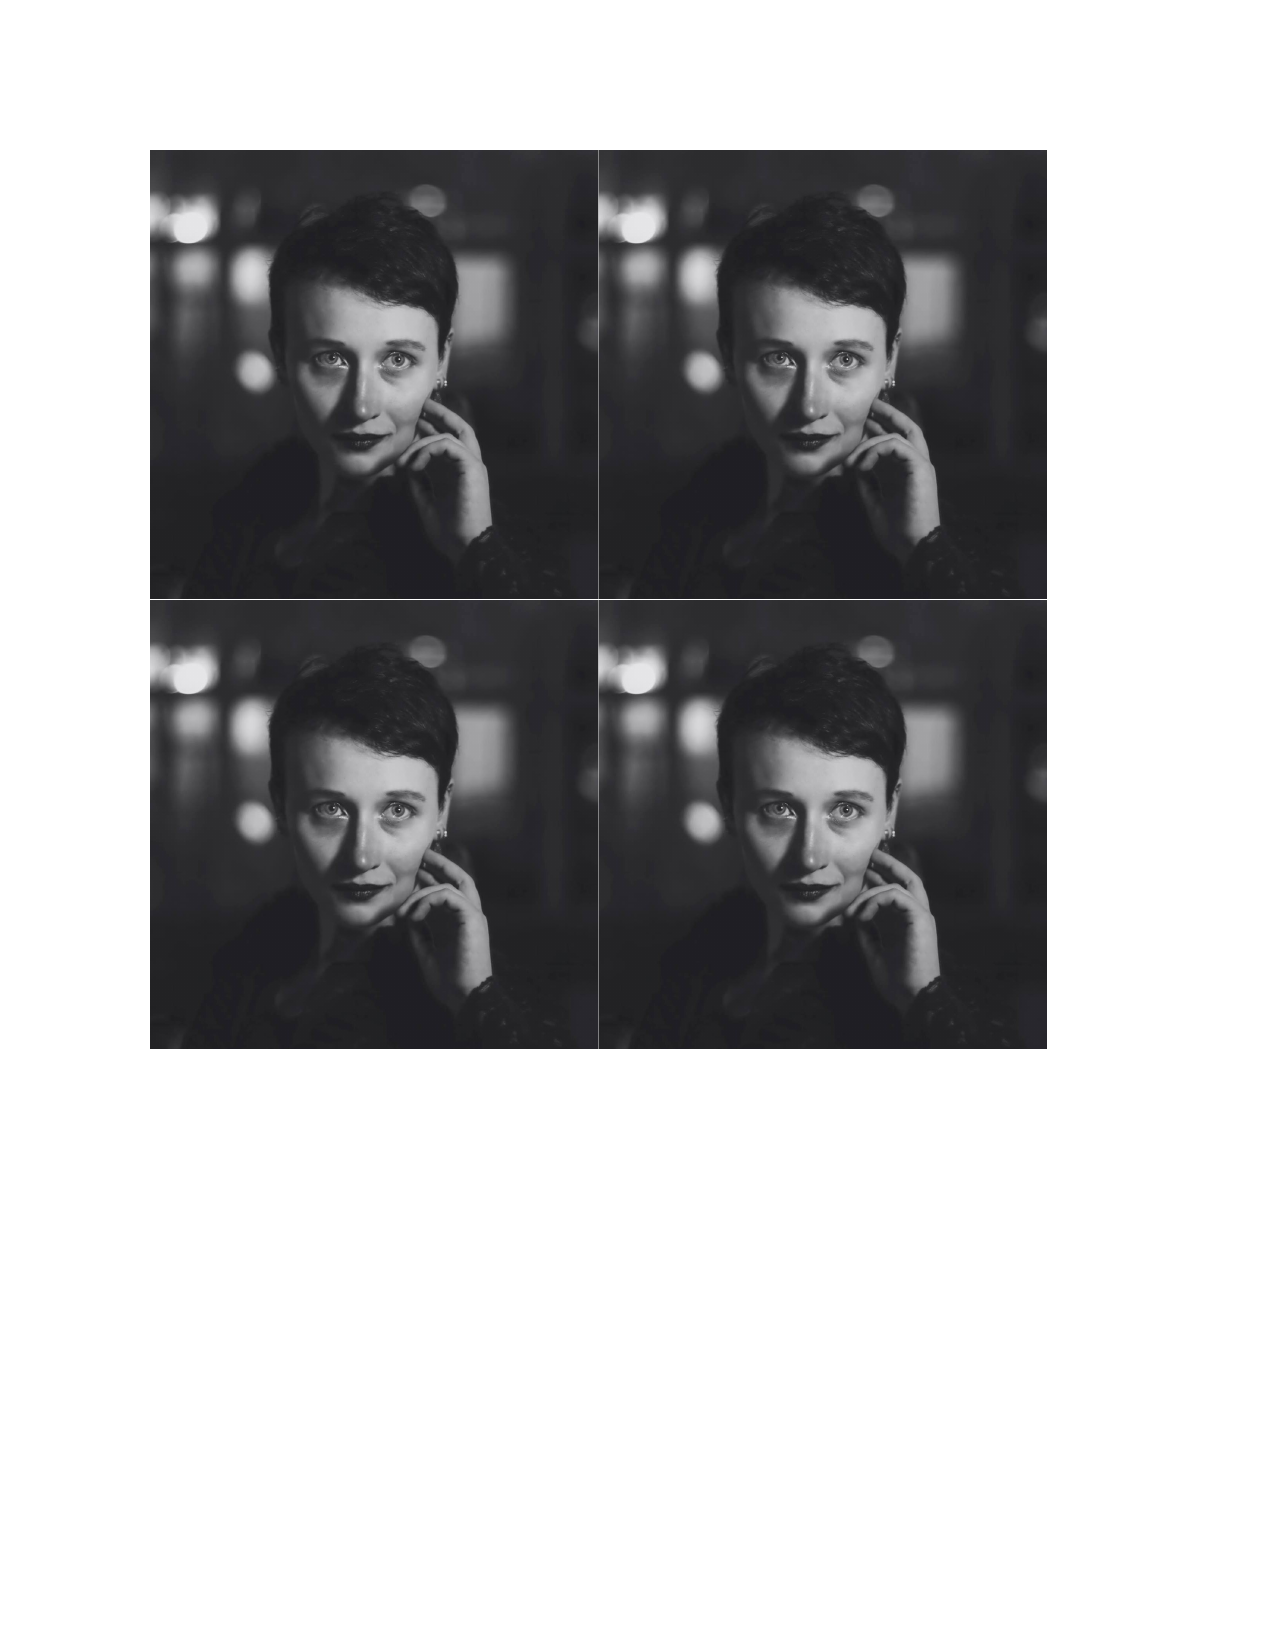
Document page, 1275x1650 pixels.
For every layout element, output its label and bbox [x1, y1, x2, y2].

picture [150, 150, 1047, 599]
picture [150, 600, 1047, 1049]
